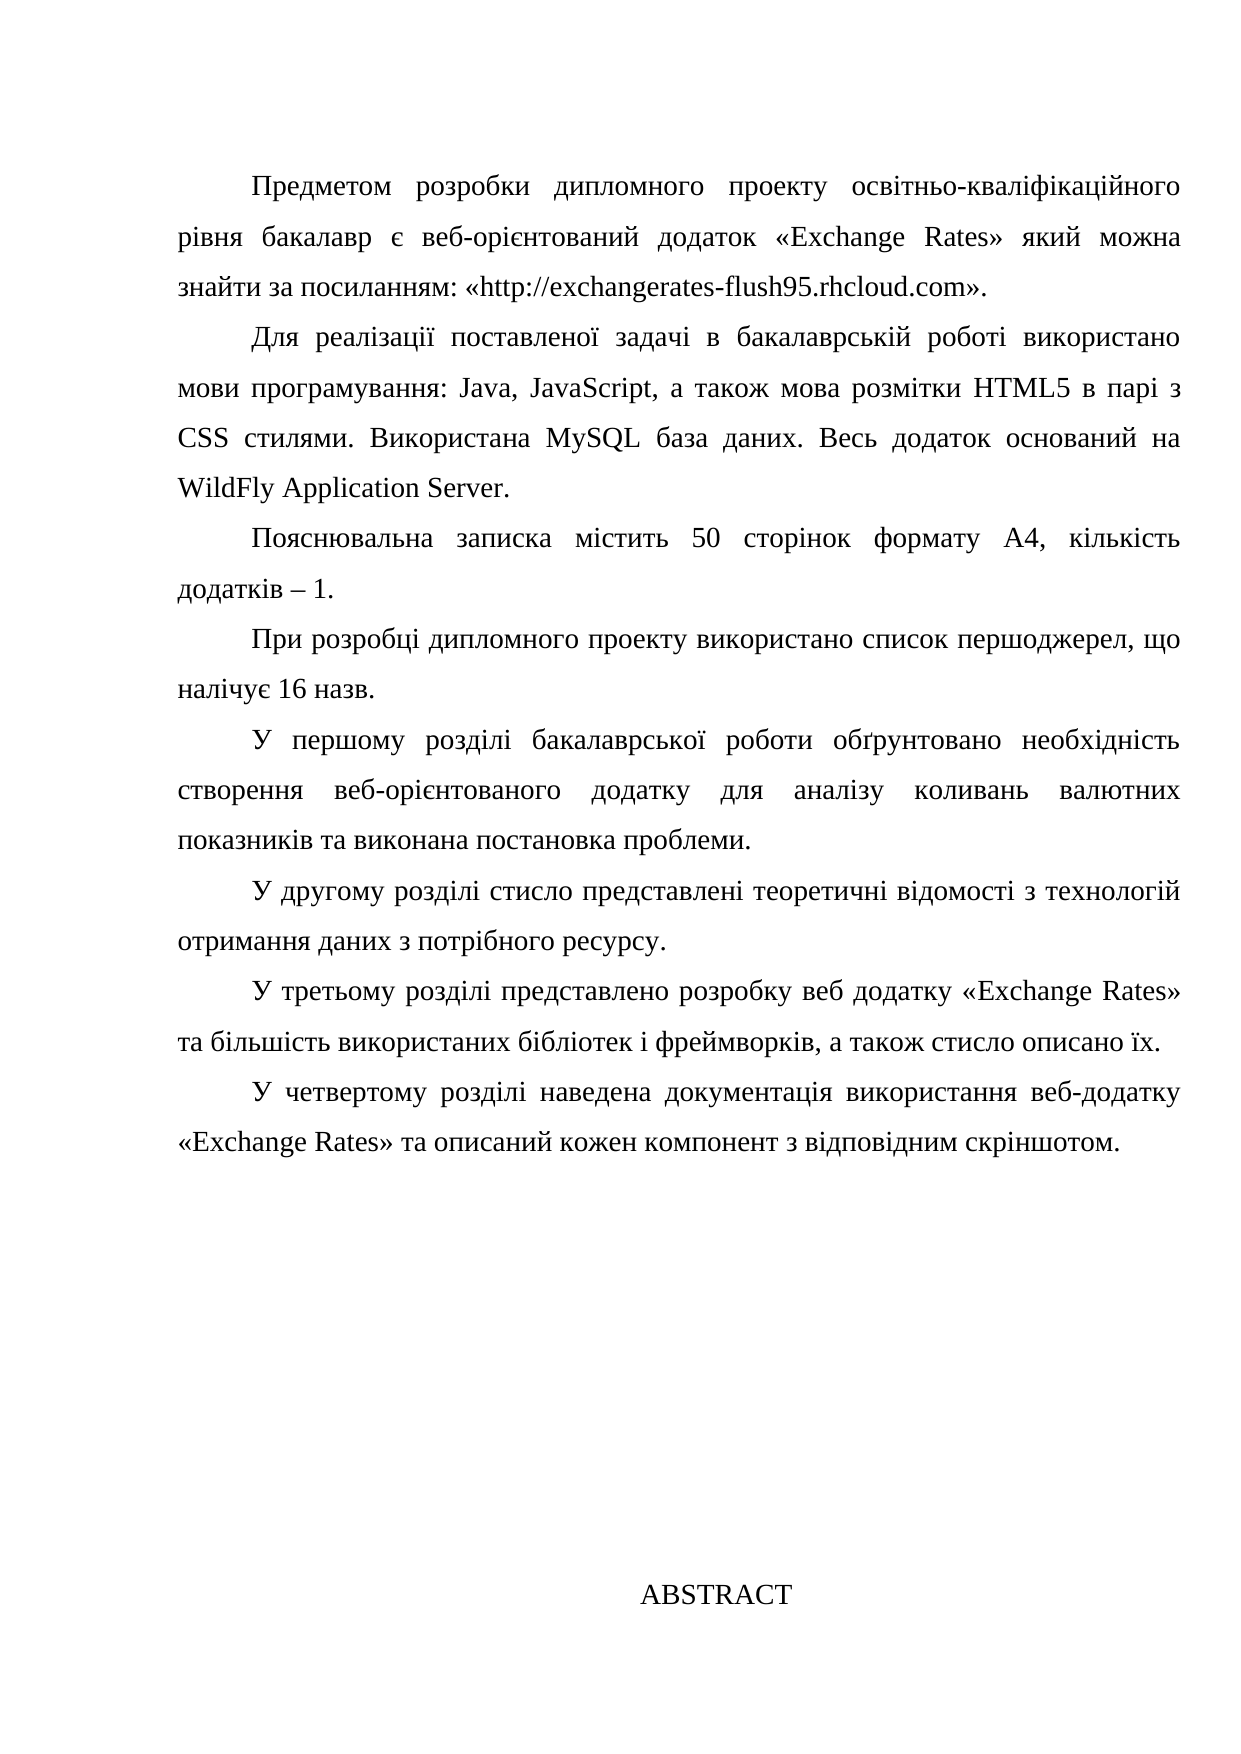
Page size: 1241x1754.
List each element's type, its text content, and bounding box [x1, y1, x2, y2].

text Для реалізації поставленої задачі в бакалаврській роботі використано мови програмування: Java, JavaScript, а також мова розмітки HTML5 в парі з CSS стилями. Використана MySQL база даних. Весь додаток оснований на WildFly Application Server. [177, 319, 1181, 504]
text У першому розділі бакалаврської роботи обґрунтовано необхідність створення веб-орієнтованого додатку для аналізу коливань валютних показників та виконана постановка проблеми. [177, 722, 1181, 856]
text У другому розділі стисло представлені теоретичні відомості з технологій отримання даних з потрібного ресурсу. [177, 873, 1181, 957]
text Предметом розробки дипломного проекту освітньо-кваліфікаційного рівня бакалавр є веб-орієнтований додаток «Exchange Rates» який можна знайти за посиланням: «http://exchangerates-flush95.rhcloud.com». [177, 168, 1181, 303]
text У третьому розділі представлено розробку веб додатку «Exchange Rates» та більшість використаних бібліотек і фреймворків, а також стисло описано їх. [177, 973, 1181, 1057]
text У четвертому розділі наведена документація використання веб-додатку «Exchange Rates» та описаний кожен компонент з відповідним скріншотом. [177, 1074, 1181, 1158]
text При розробці дипломного проекту використано список першоджерел, що налічує 16 назв. [177, 621, 1181, 705]
text ABSTRACT [177, 1577, 1181, 1611]
text Пояснювальна записка містить 50 сторінок формату А4, кількість додатків – 1. [177, 521, 1181, 604]
